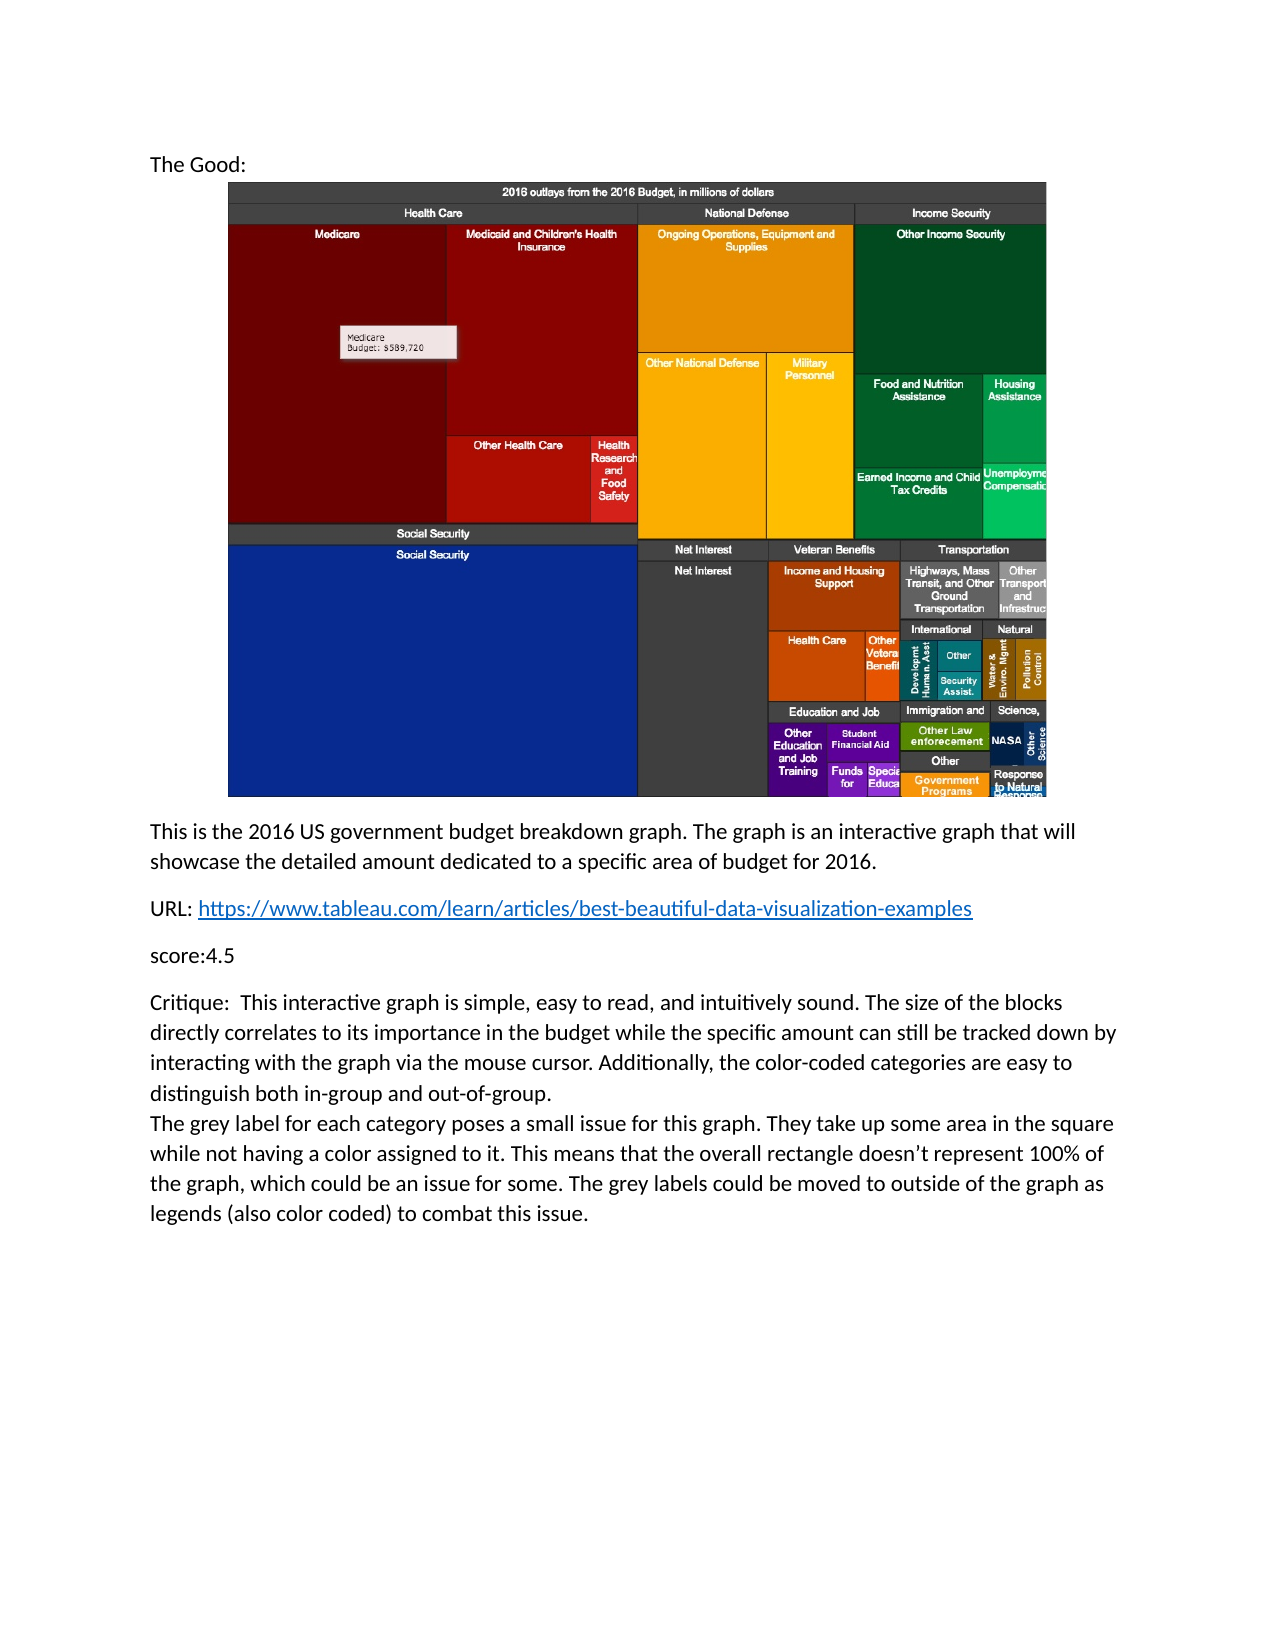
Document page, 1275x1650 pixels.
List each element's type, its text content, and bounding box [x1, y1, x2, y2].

text Critique: This interactive graph is simple, easy to read, and intuitively sound. The size of the blocks directly correlates to its importance in the budget while the specific amount can still be tracked down by interacting with the graph via the mouse cursor. Additionally, the color-coded categories are easy to distinguish both in-group and out-of-group. The grey label for each category poses a small issue for this graph. They take up some area in the square while not having a color assigned to it. This means that the overall rectangle doesn’t represent 100% of the graph, which could be an issue for some. The grey labels could be moved to outside of the graph as legends (also color coded) to combat this issue. [150, 988, 1125, 1228]
text URL: https://www.tableau.com/learn/articles/best-beautiful-data-visualization-examples [150, 894, 1125, 922]
picture [228, 182, 1047, 797]
text The Good: [150, 150, 1125, 178]
text score:4.5 [150, 941, 1125, 969]
